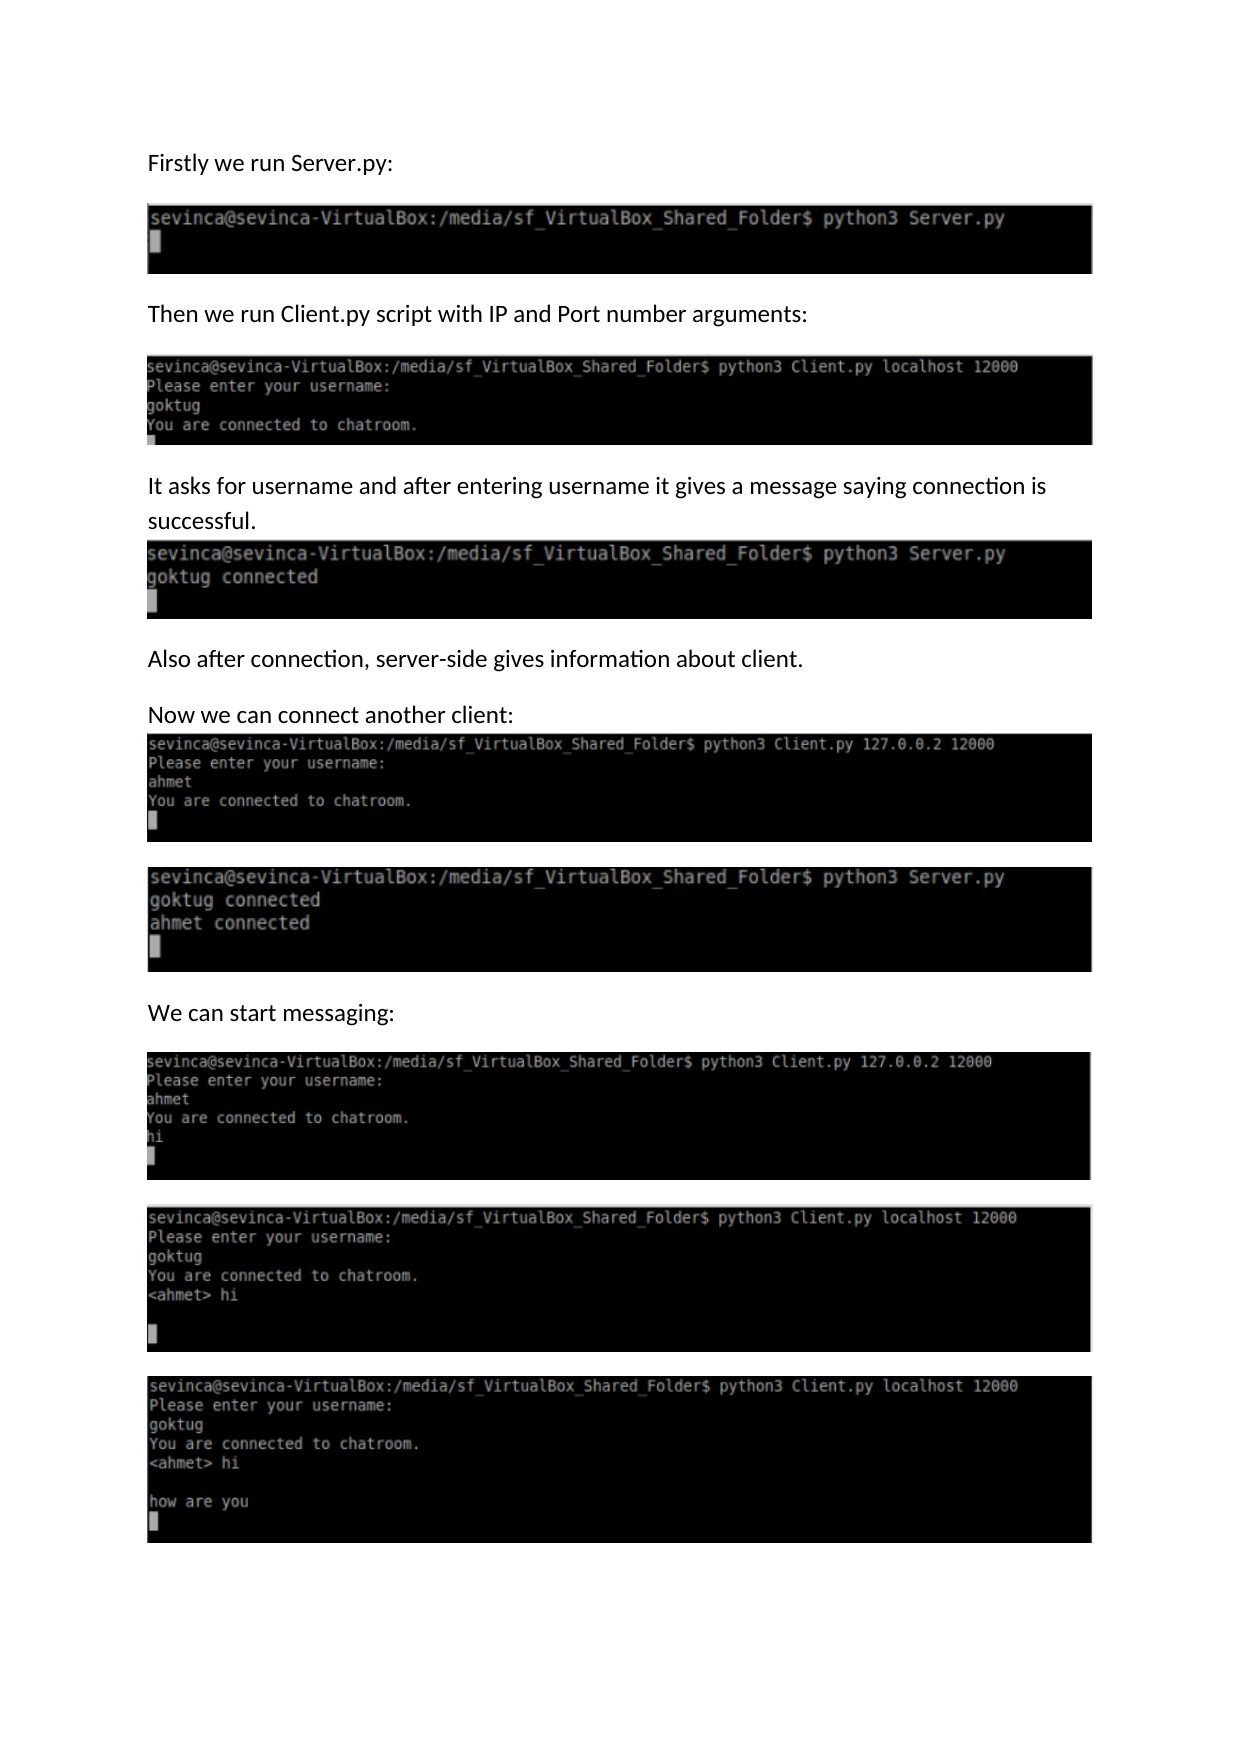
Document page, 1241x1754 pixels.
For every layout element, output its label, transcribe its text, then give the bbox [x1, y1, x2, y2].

picture [147, 867, 1093, 972]
picture [147, 733, 1092, 842]
picture [147, 354, 1093, 445]
text Then we run Client.py script with IP and Port number arguments: [148, 298, 1093, 329]
picture [147, 539, 1092, 619]
picture [147, 1376, 1093, 1543]
text We can start messaging: [148, 997, 1093, 1027]
picture [147, 203, 1093, 274]
text Firstly we run Server.py: [148, 148, 1093, 178]
text Also after connection, server-side gives information about client. [148, 643, 1093, 674]
picture [147, 1204, 1093, 1352]
picture [147, 1052, 1092, 1180]
